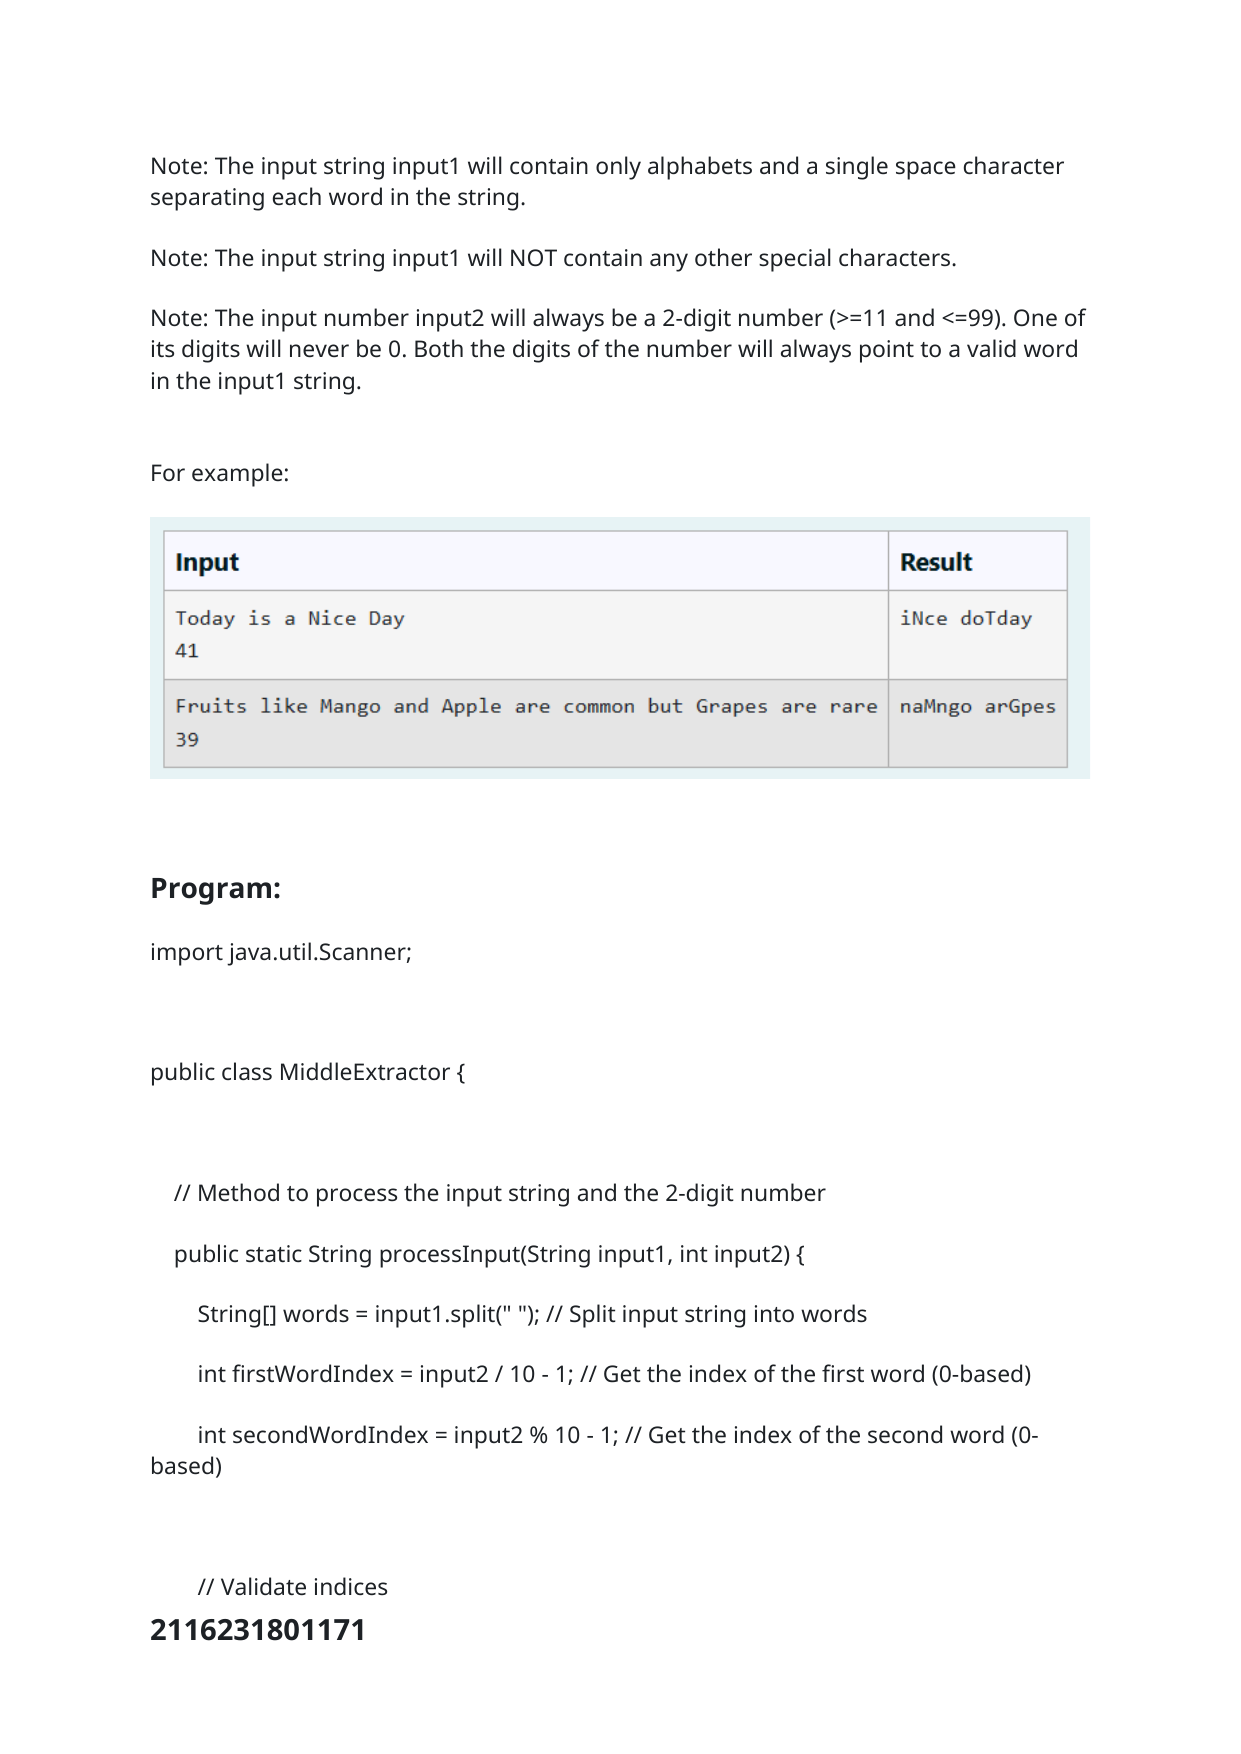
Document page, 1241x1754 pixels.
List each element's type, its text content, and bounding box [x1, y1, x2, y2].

subtitle import java.util.Scanner; [150, 935, 1090, 967]
subtitle Note: The input string input1 will NOT contain any other special characters. [150, 242, 1090, 273]
subtitle // Validate indices [150, 1571, 1090, 1602]
subtitle Note: The input string input1 will contain only alphabets and a single space character separating each word in the string. [150, 150, 1090, 212]
subtitle // Method to process the input string and the 2-digit number [150, 1177, 1090, 1208]
subtitle public static String processInput(String input1, int input2) { [150, 1237, 1090, 1269]
subtitle For example: [150, 457, 1090, 489]
picture [150, 517, 1091, 779]
subtitle public class MiddleExtractor { [150, 1056, 1090, 1087]
subtitle int secondWordIndex = input2 % 10 - 1; // Get the index of the second word (0-based) [150, 1419, 1090, 1481]
subtitle Program: [150, 868, 1090, 906]
subtitle Note: The input number input2 will always be a 2-digit number (>=11 and <=99). One of its digits will never be 0. Both the digits of the number will always point to a valid word in the input1 string. [150, 302, 1090, 428]
subtitle int firstWordIndex = input2 / 10 - 1; // Get the index of the first word (0-based) [150, 1358, 1090, 1389]
subtitle String[] words = input1.split(" "); // Split input string into words [150, 1298, 1090, 1329]
